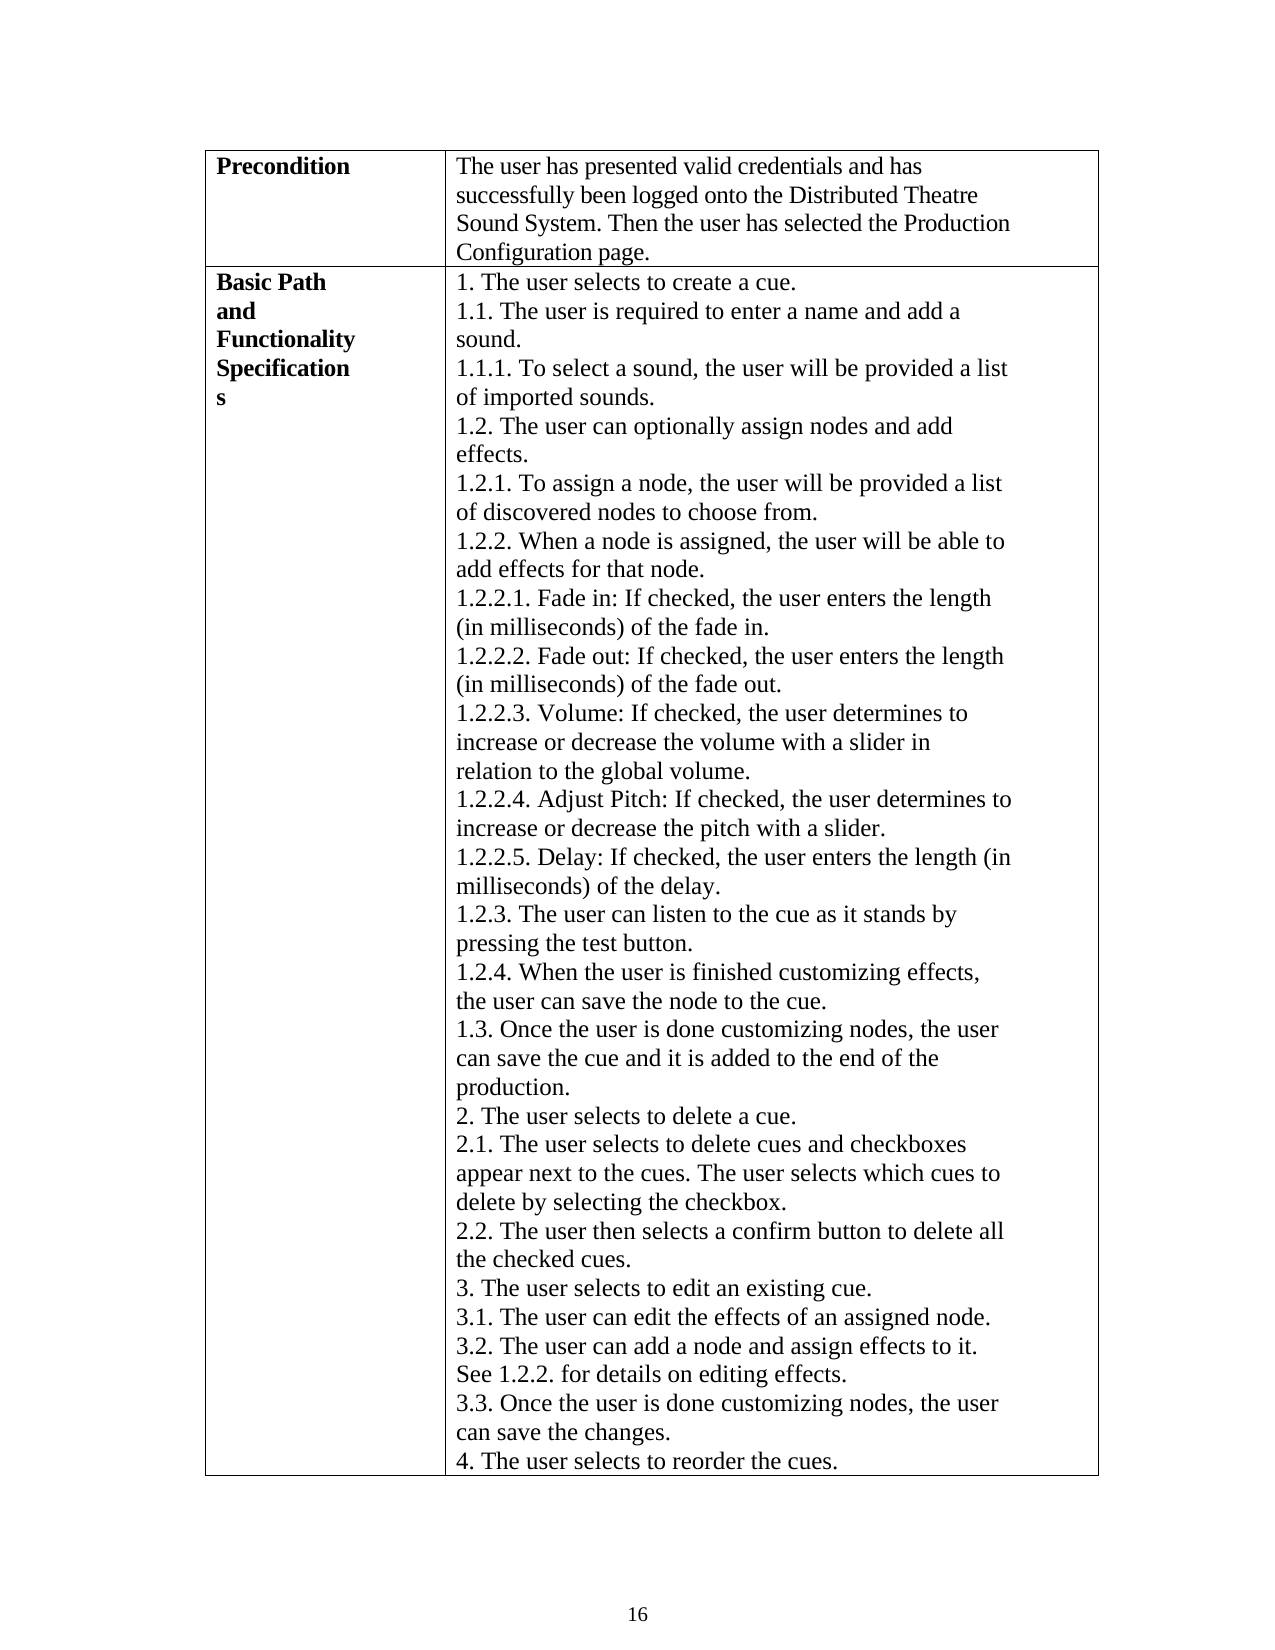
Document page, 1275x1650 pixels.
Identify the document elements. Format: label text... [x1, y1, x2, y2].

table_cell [206, 267, 445, 1474]
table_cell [446, 267, 1098, 1474]
table_cell The user has presented valid credentials and has successfully been logged onto the Distributed Theatre Sound System. Then the user has selected the Production Configuration page. [446, 151, 1098, 266]
table_cell Precondition [206, 151, 445, 266]
